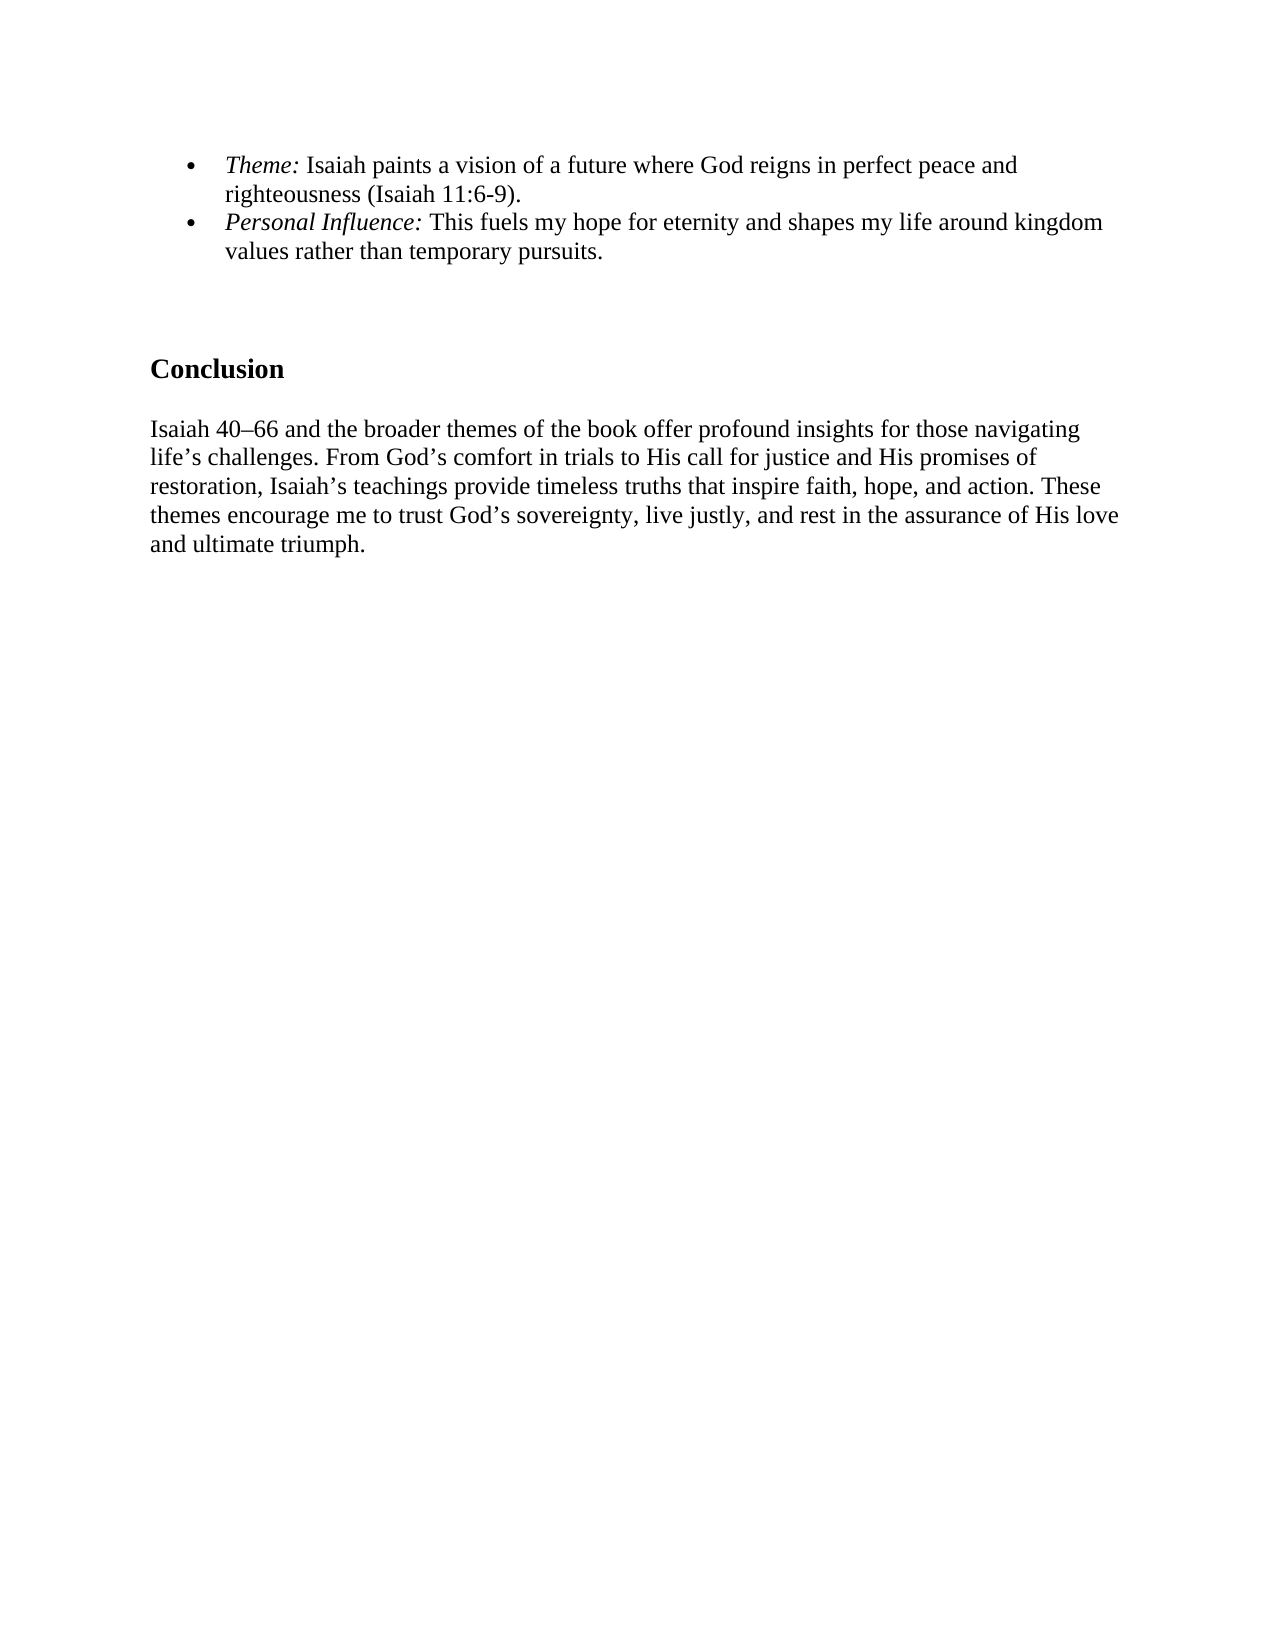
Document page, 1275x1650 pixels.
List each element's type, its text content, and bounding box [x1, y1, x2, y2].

text Conclusion [150, 352, 1125, 384]
list Personal Influence: This fuels my hope for eternity and shapes my life around kingdom values rather than temporary pursuits. [187, 207, 1125, 265]
text Isaiah 40–66 and the broader themes of the book offer profound insights for those navigating life’s challenges. From God’s comfort in trials to His call for justice and His promises of restoration, Isaiah’s teachings provide timeless truths that inspire faith, hope, and action. These themes encourage me to trust God’s sovereignty, live justly, and rest in the assurance of His love and ultimate triumph. [150, 414, 1125, 557]
list Theme: Isaiah paints a vision of a future where God reigns in perfect peace and righteousness (Isaiah 11:6-9). [187, 150, 1125, 207]
